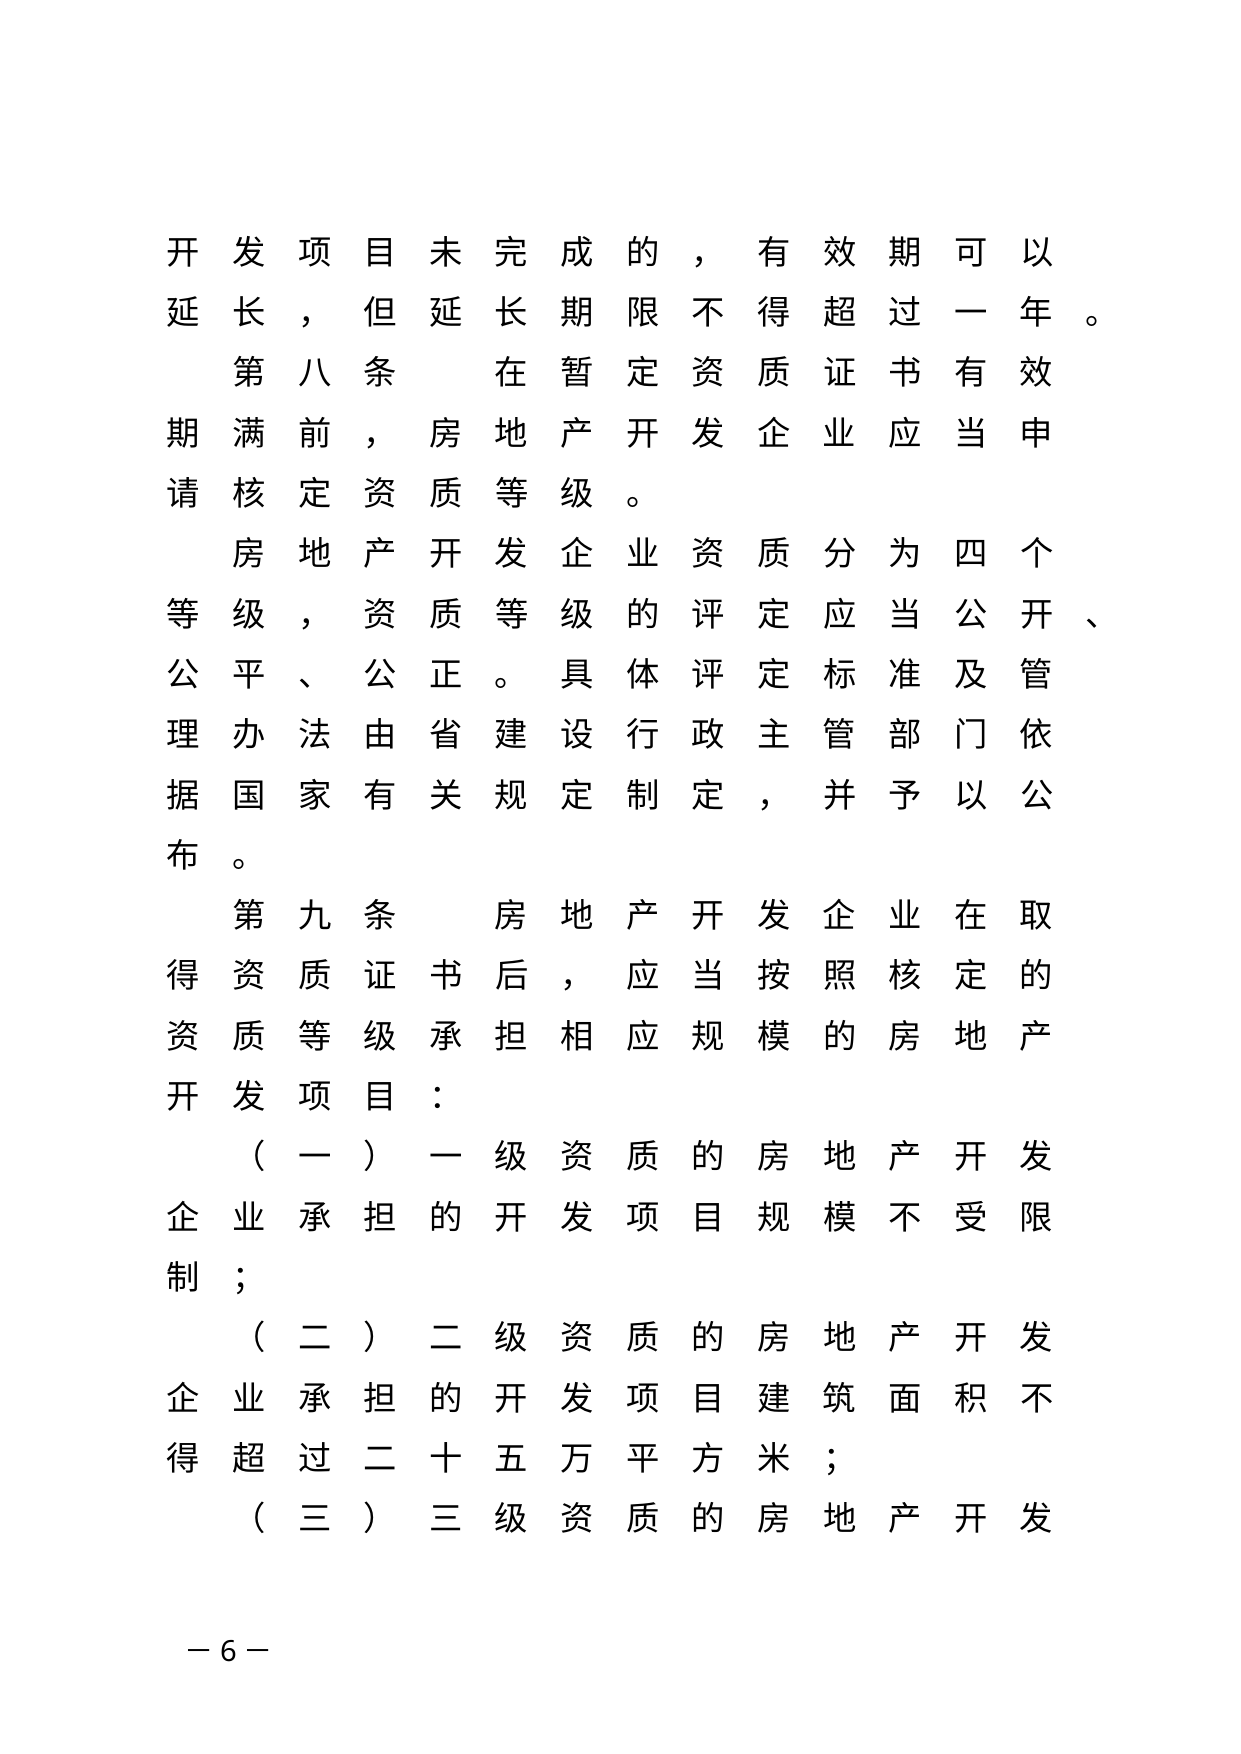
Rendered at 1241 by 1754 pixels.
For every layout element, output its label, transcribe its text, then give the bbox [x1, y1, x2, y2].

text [167, 1486, 1085, 1546]
text （二）二级资质的房地产开发企业承担的开发项目建筑面积不得超过二十五万平方米； [167, 1305, 1085, 1486]
text 第九条 房地产开发企业在取得资质证书后，应当按照核定的资质等级承担相应规模的房地产开发项目： [167, 883, 1085, 1124]
text （一）一级资质的房地产开发企业承担的开发项目规模不受限制； [167, 1124, 1085, 1305]
text 第八条 在暂定资质证书有效期满前，房地产开发企业应当申请核定资质等级。 [167, 340, 1085, 521]
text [167, 219, 1085, 340]
text 房地产开发企业资质分为四个等级，资质等级的评定应当公开、公平、公正。具体评定标准及管理办法由省建设行政主管部门依据国家有关规定制定，并予以公布。 [167, 521, 1085, 883]
